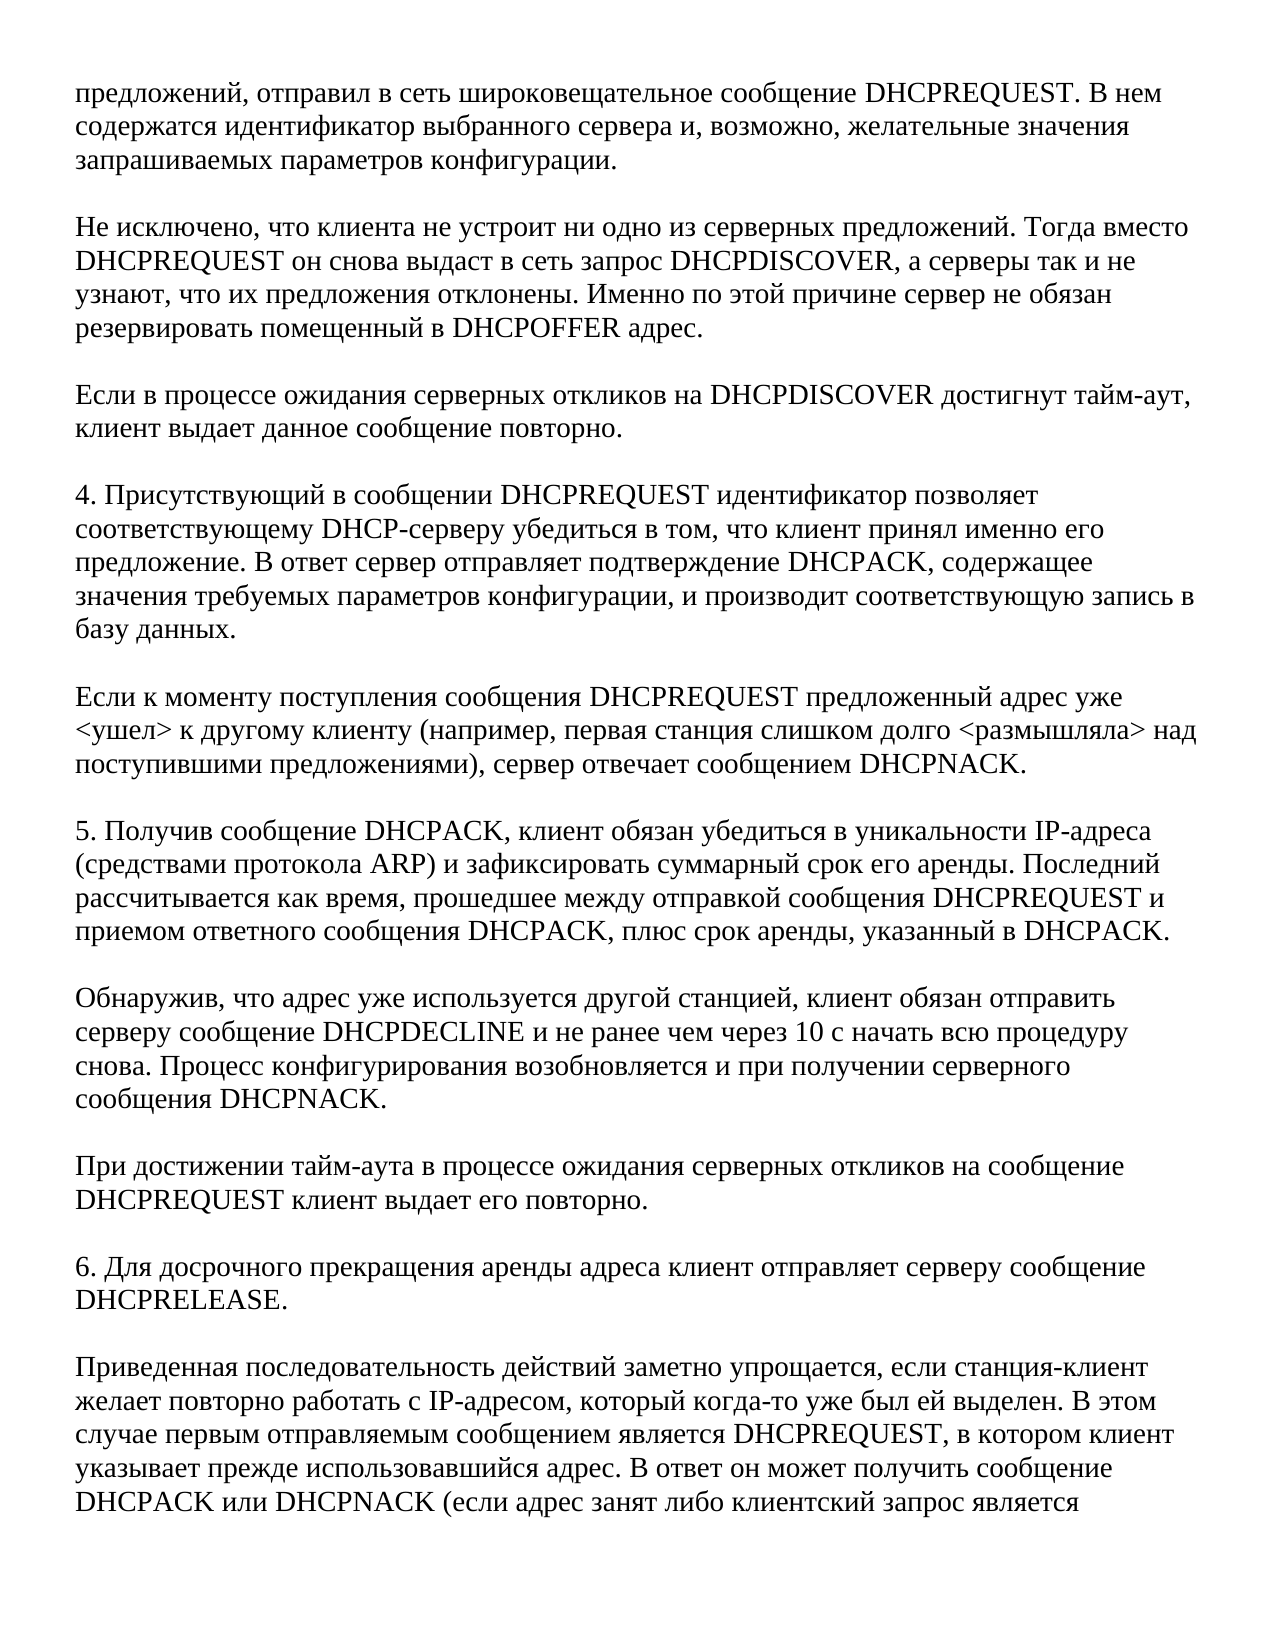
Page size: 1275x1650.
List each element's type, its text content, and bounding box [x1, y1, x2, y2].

text Не исключено, что клиента не устроит ни одно из серверных предложений. Тогда вместо DHCPREQUEST он снова выдаст в сеть запрос DHCPDISCOVER, а серверы так и не узнают, что их предложения отклонены. Именно по этой причине сервер не обязан резервировать помещенный в DHCPOFFER адрес. [75, 209, 1200, 343]
text 4. Присутствующий в сообщении DHCPREQUEST идентификатор позволяет соответствующему DHCP-серверу убедиться в том, что клиент принял именно его предложение. В ответ сервер отправляет подтверждение DHCPACK, содержащее значения требуемых параметров конфигурации, и производит соответствующую запись в базу данных. [75, 477, 1200, 645]
text Если в процессе ожидания серверных откликов на DHCPDISCOVER достигнут тайм-аут, клиент выдает данное сообщение повторно. [75, 377, 1200, 444]
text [75, 75, 1200, 176]
text 6. Для досрочного прекращения аренды адреса клиент отправляет серверу сообщение DHCPRELEASE. [75, 1249, 1200, 1316]
text При достижении тайм-аута в процессе ожидания серверных откликов на сообщение DHCPREQUEST клиент выдает его повторно. [75, 1148, 1200, 1215]
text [75, 1349, 1200, 1517]
text Если к моменту поступления сообщения DHCPREQUEST предложенный адрес уже <ушел> к другому клиенту (например, первая станция слишком долго <размышляла> над поступившими предложениями), сервер отвечает сообщением DHCPNACK. [75, 679, 1200, 779]
text 5. Получив сообщение DHCPACK, клиент обязан убедиться в уникальности IP-адреса (средствами протокола ARP) и зафиксировать суммарный срок его аренды. Последний рассчитывается как время, прошедшее между отправкой сообщения DHCPREQUEST и приемом ответного сообщения DHCPACK, плюс срок аренды, указанный в DHCPACK. [75, 813, 1200, 947]
text Обнаружив, что адрес уже используется другой станцией, клиент обязан отправить серверу сообщение DHCPDECLINE и не ранее чем через 10 с начать всю процедуру снова. Процесс конфигурирования возобновляется и при получении серверного сообщения DHCPNACK. [75, 981, 1200, 1115]
